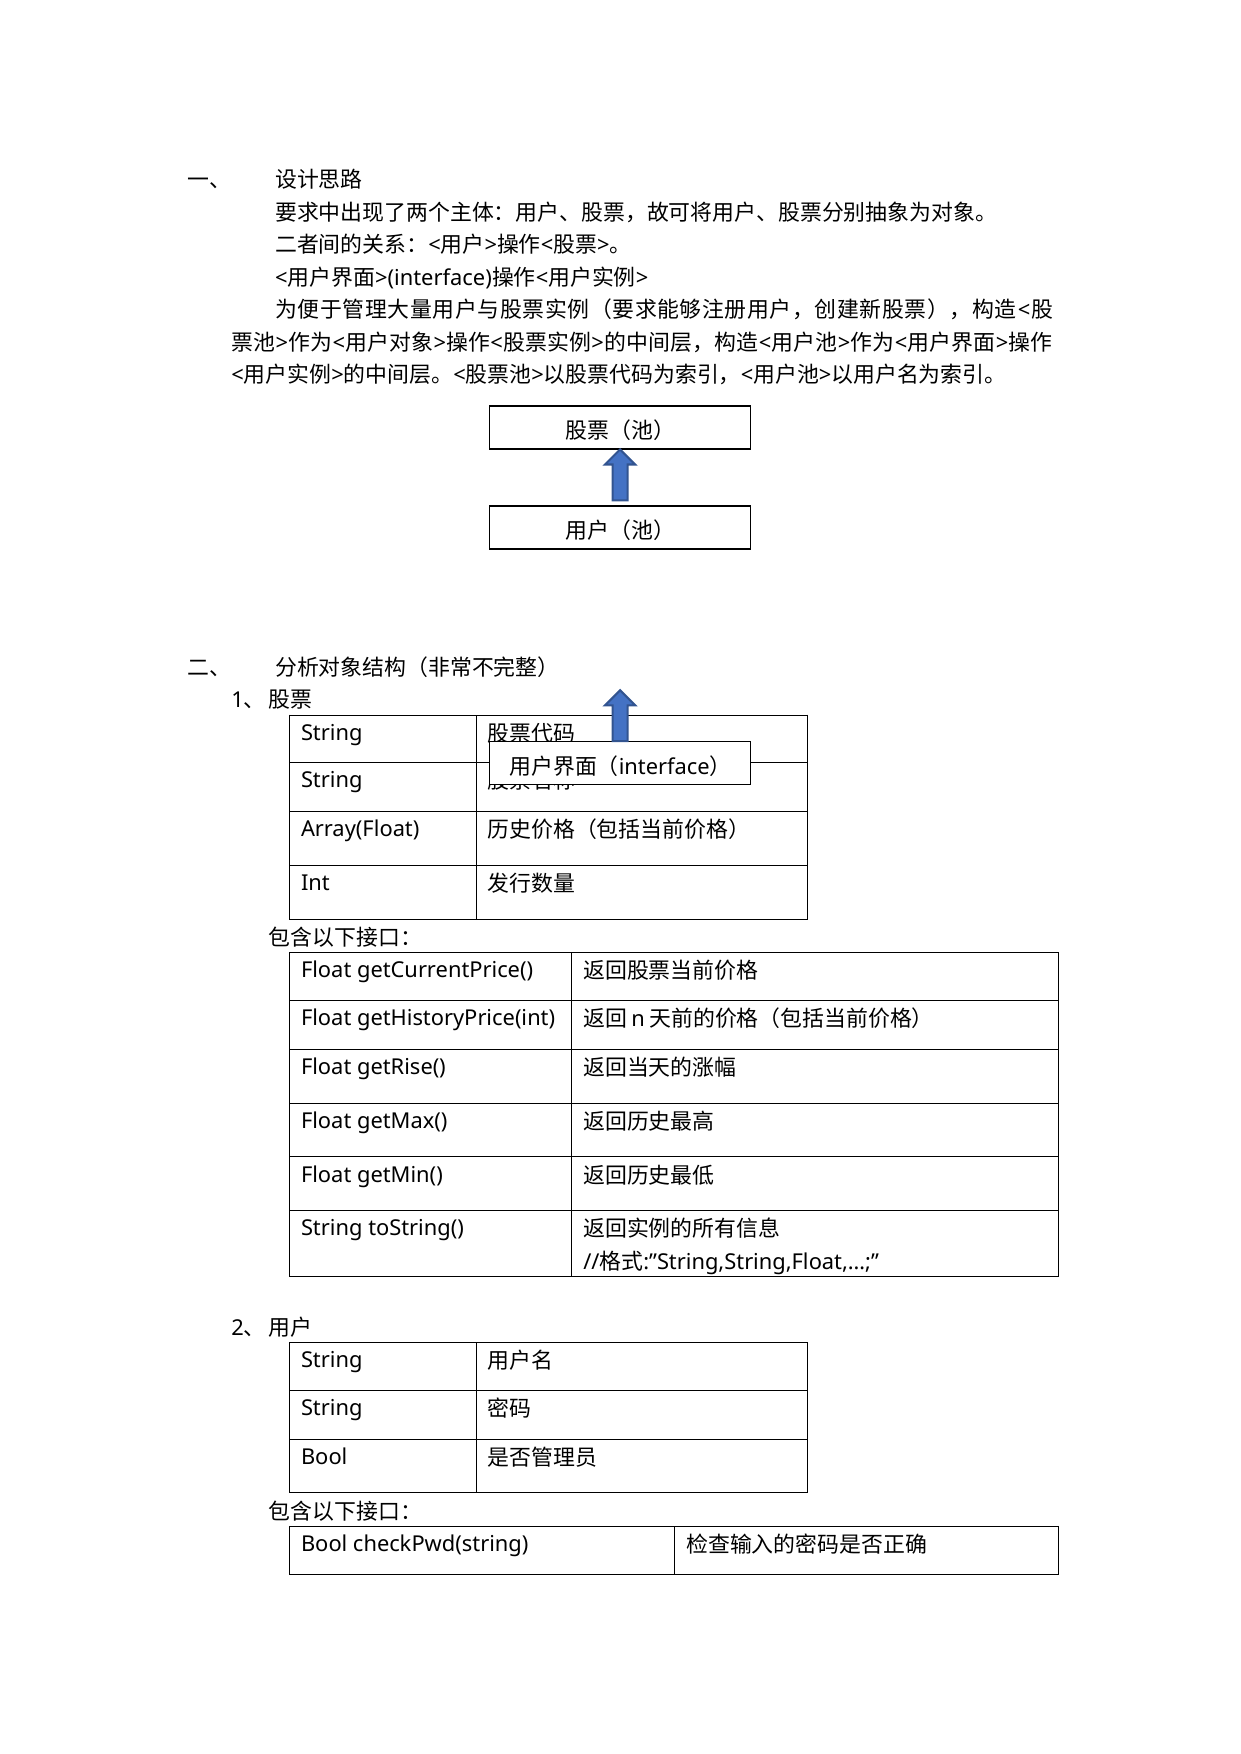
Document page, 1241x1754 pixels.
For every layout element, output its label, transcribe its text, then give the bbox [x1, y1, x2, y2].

table_cell 是否管理员 [477, 1440, 807, 1492]
list 股票 [231, 682, 1053, 714]
table_cell Bool [290, 1440, 476, 1492]
table_cell 返回历史最高 [572, 1104, 1058, 1156]
table_header 股票代码 [477, 716, 611, 762]
table_header String [290, 716, 476, 762]
table_cell 历史价格（包括当前价格） [477, 812, 807, 865]
list 为便于管理大量用户与股票实例（要求能够注册用户，创建新股票），构造<股票池>作为<用户对象>操作<股票实例>的中间层，构造<用户池>作为<用户界面>操作<用户实例>的中间层。<股票池>以股票代码为索引，<用户池>以用户名为索引。 [231, 292, 1053, 389]
table_header 检查输入的密码是否正确 [675, 1527, 1058, 1573]
table_cell String [290, 1391, 476, 1438]
table_cell Float getRise() [290, 1050, 571, 1102]
list 设计思路 [187, 162, 1053, 194]
list 用户 [231, 1309, 1053, 1342]
table_header Bool checkPwd(string) [290, 1527, 674, 1573]
table_cell Float getHistoryPrice(int) [290, 1001, 571, 1049]
table_cell Float getMin() [290, 1157, 571, 1210]
table_cell Array(Float) [290, 812, 476, 865]
table_header Float getCurrentPrice() [290, 953, 571, 1000]
table_cell 密码 [477, 1391, 807, 1438]
table_cell 返回历史最低 [572, 1157, 1058, 1210]
table_cell 返回n天前的价格（包括当前价格） [572, 1001, 1058, 1049]
list 要求中出现了两个主体：用户、股票，故可将用户、股票分别抽象为对象。 [231, 194, 1053, 227]
list 包含以下接口： [269, 1493, 1053, 1526]
table_cell 股票名称 [477, 763, 807, 811]
table_header 用户名 [477, 1343, 807, 1389]
table_cell String [290, 763, 476, 811]
table_cell 发行数量 [477, 866, 807, 918]
table_header 返回股票当前价格 [572, 953, 1058, 1000]
table_cell 返回当天的涨幅 [572, 1050, 1058, 1102]
table_cell Float getMax() [290, 1104, 571, 1156]
list 包含以下接口： [269, 919, 1053, 952]
table_cell 返回实例的所有信息 //格式:”String,String,Float,…;” [572, 1211, 1058, 1276]
table_header String [290, 1343, 476, 1389]
list 二者间的关系：<用户>操作<股票>。 [231, 227, 1053, 259]
list <用户界面>(interface)操作<用户实例> [231, 259, 1053, 292]
table_header 股票代码 [629, 716, 807, 762]
table_cell String toString() [290, 1211, 571, 1276]
table_cell Int [290, 866, 476, 918]
list 分析对象结构（非常不完整） [187, 649, 1053, 682]
